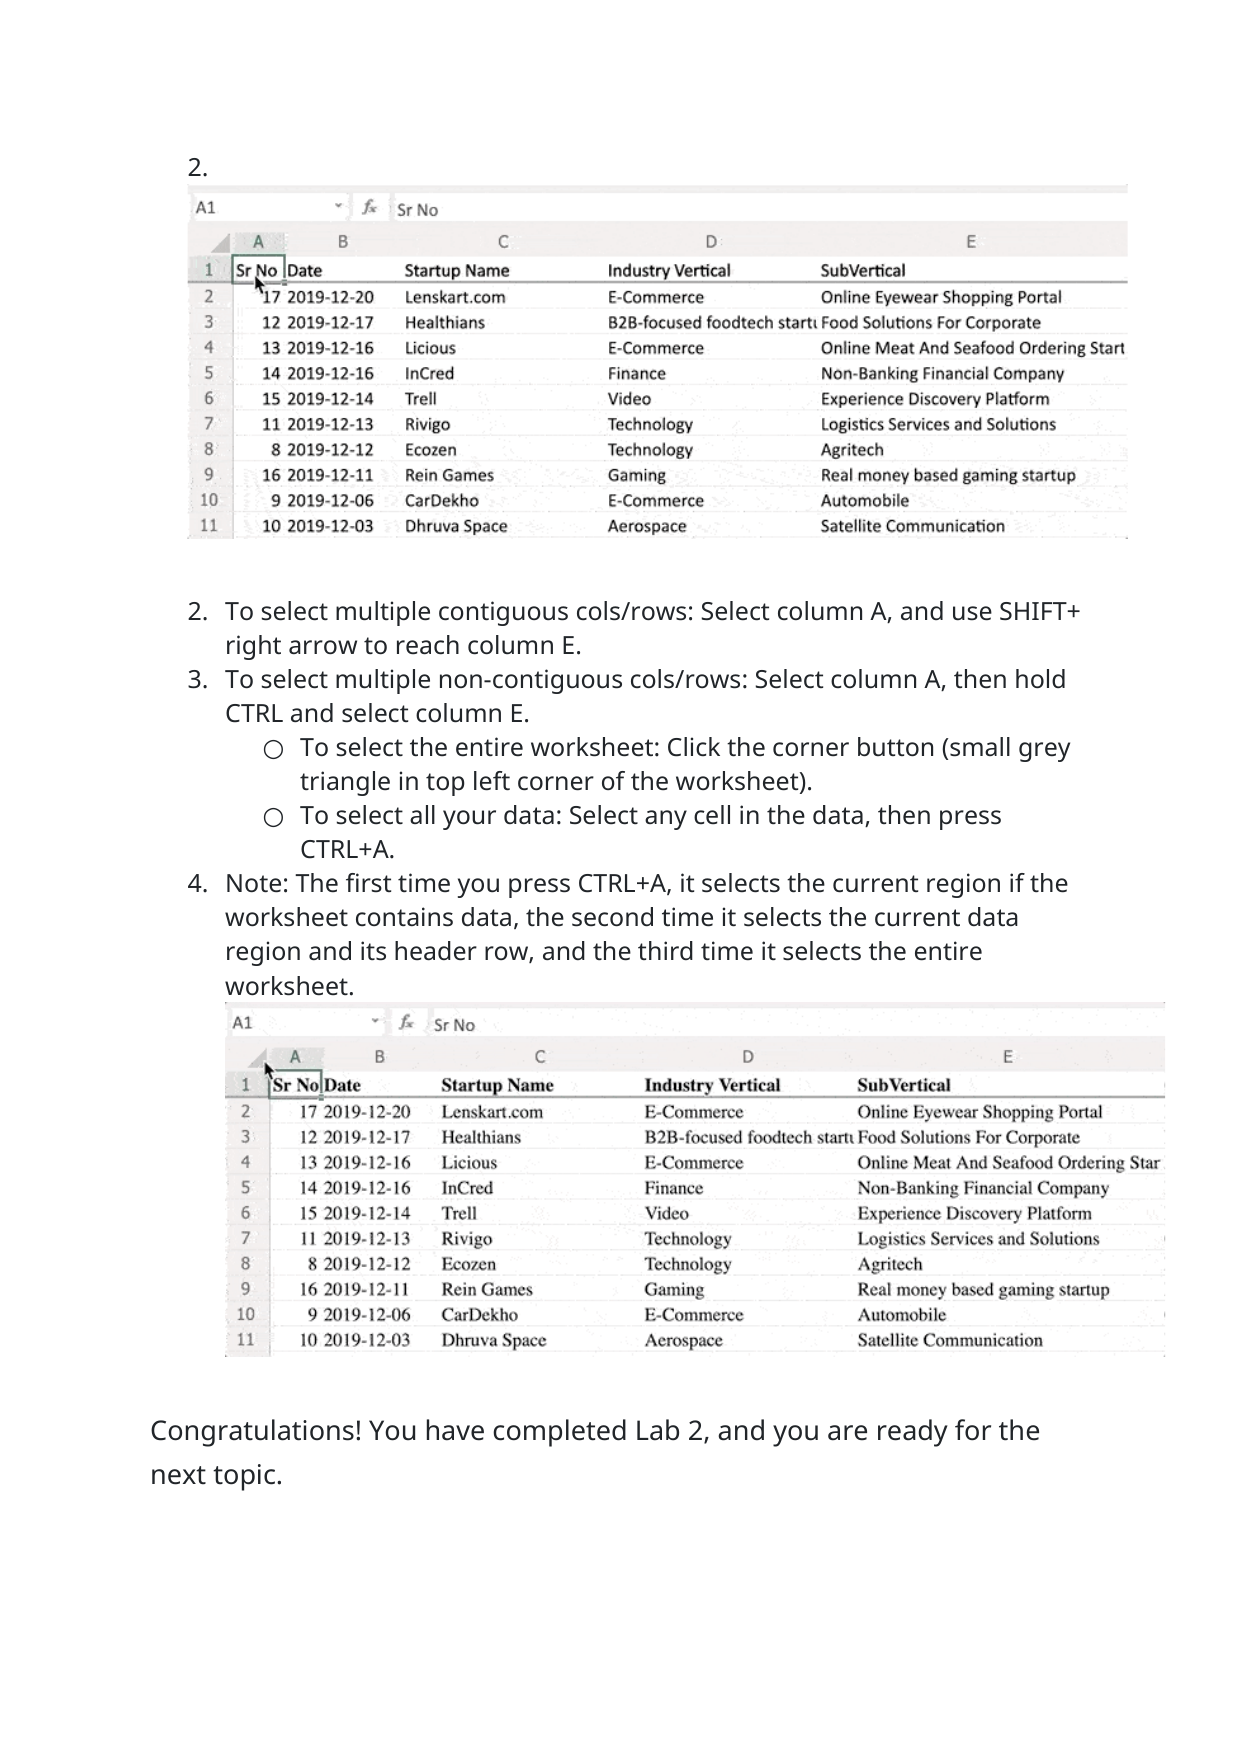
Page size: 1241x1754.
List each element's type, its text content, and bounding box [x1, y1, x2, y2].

list To select multiple non-contiguous cols/rows: Select column A, then hold CTRL and select column E. [187, 662, 1090, 730]
picture [187, 184, 1128, 539]
list To select the entire worksheet: Click the corner button (small grey triangle in top left corner of the worksheet). [262, 730, 1090, 798]
subtitle Congratulations! You have completed Lab 2, and you are ready for the next topic. [150, 1380, 1090, 1493]
list To select multiple contiguous cols/rows: Select column A, and use SHIFT+ right arrow to reach column E. [187, 593, 1090, 662]
picture [225, 1002, 1166, 1357]
list To select all your data: Select any cell in the data, then press CTRL+A. [262, 798, 1090, 866]
